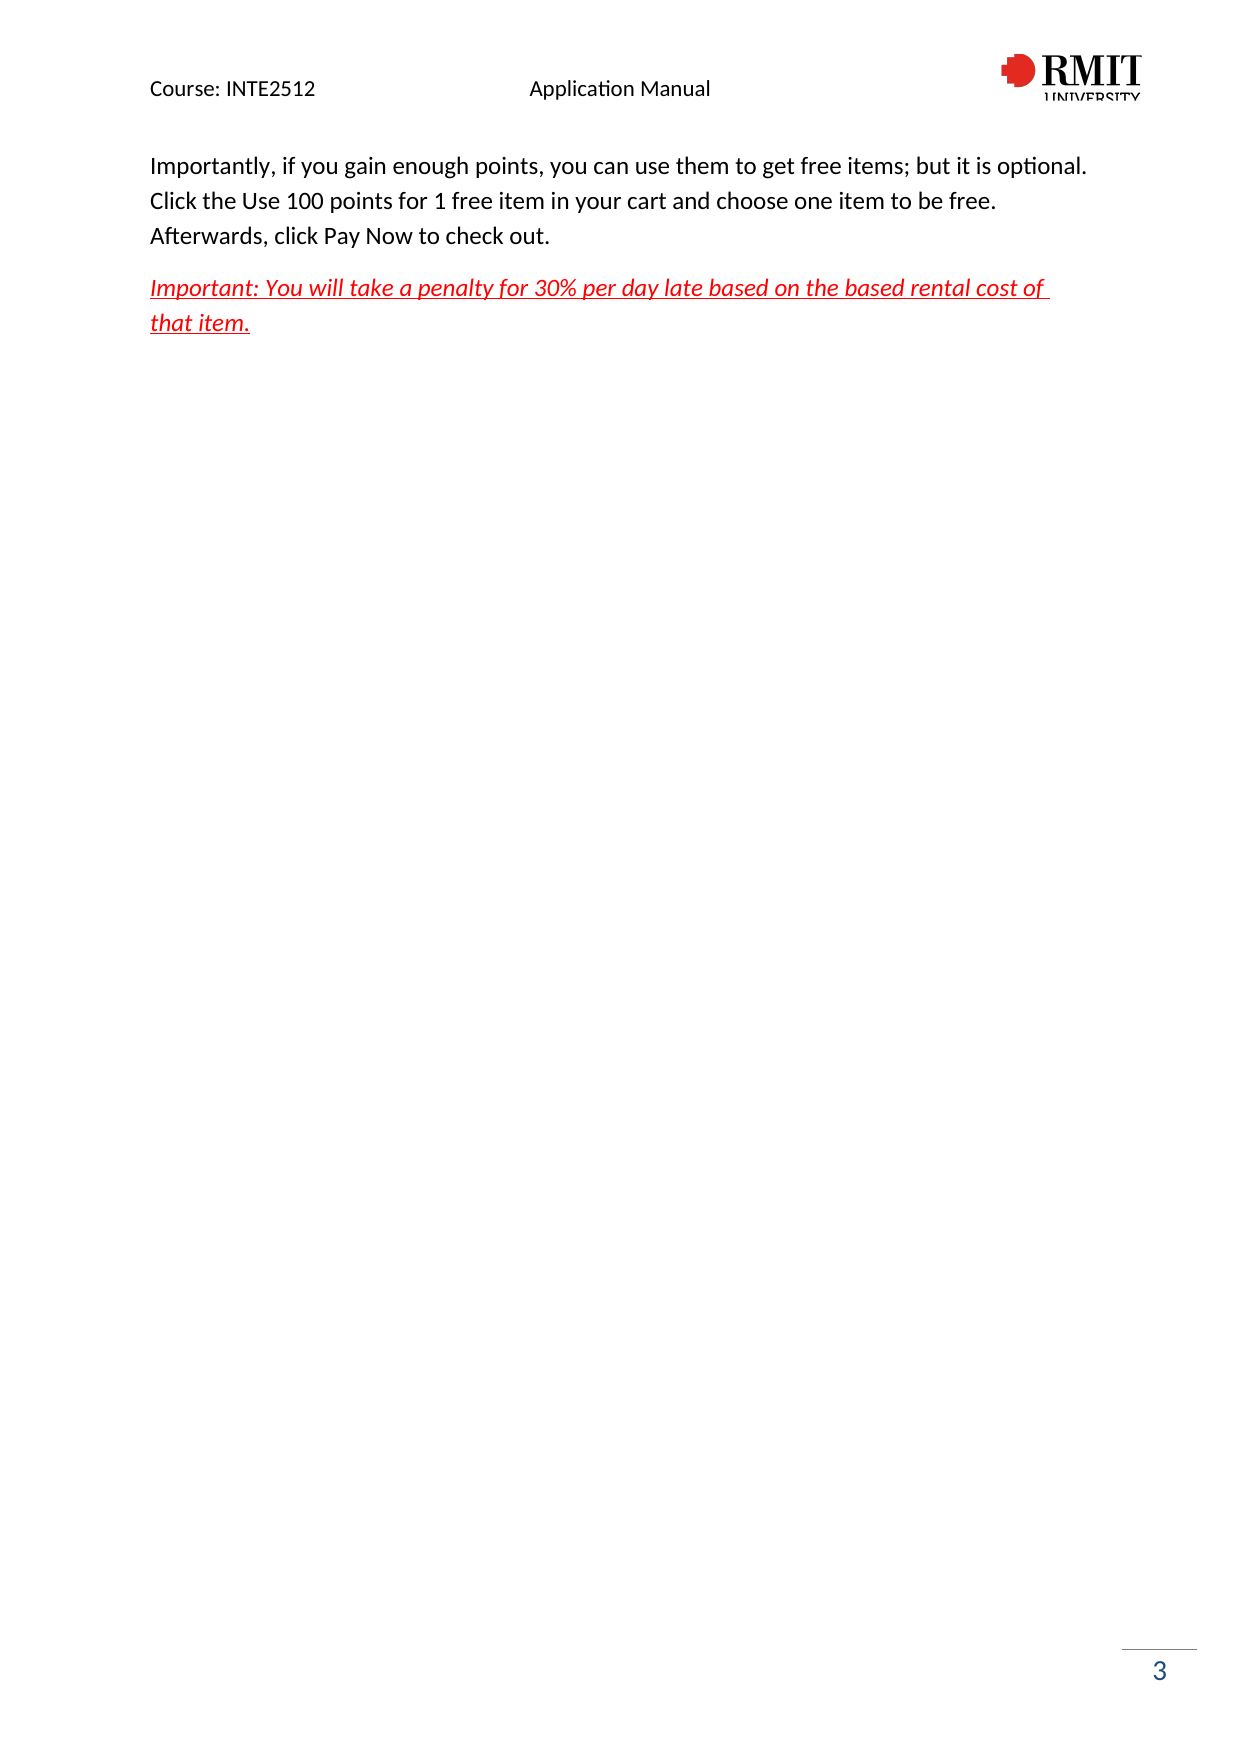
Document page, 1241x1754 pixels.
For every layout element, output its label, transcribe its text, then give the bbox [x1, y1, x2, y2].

picture [1001, 53, 1142, 101]
text Importantly, if you gain enough points, you can use them to get free items; but it is optional. Click the Use 100 points for 1 free item in your cart and choose one item to be free. Afterwards, click Pay Now to check out. [150, 150, 1090, 251]
text Important: You will take a penalty for 30% per day late based on the based rental cost of that item. [150, 272, 1090, 337]
